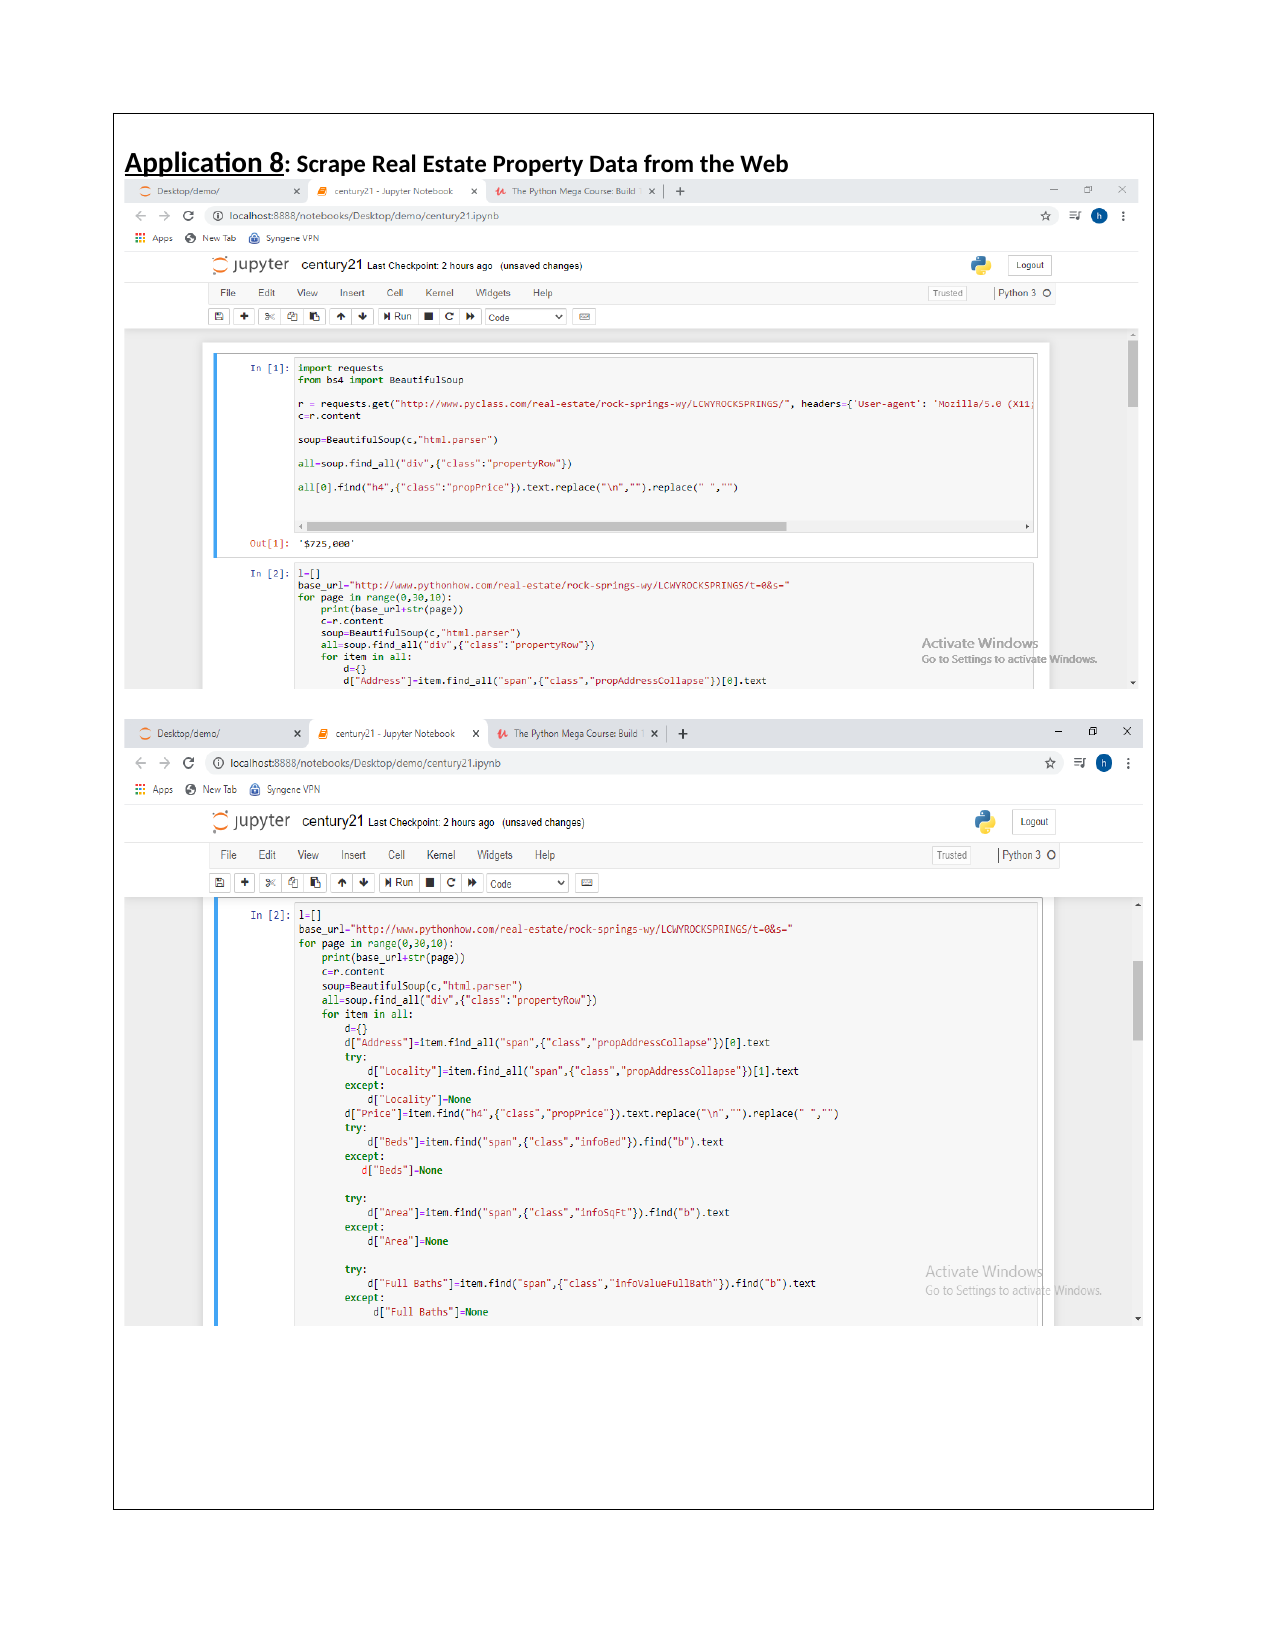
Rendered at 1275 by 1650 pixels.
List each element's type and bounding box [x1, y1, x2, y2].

picture [124, 719, 1143, 1326]
table_cell [114, 114, 1153, 1509]
picture [124, 179, 1139, 689]
